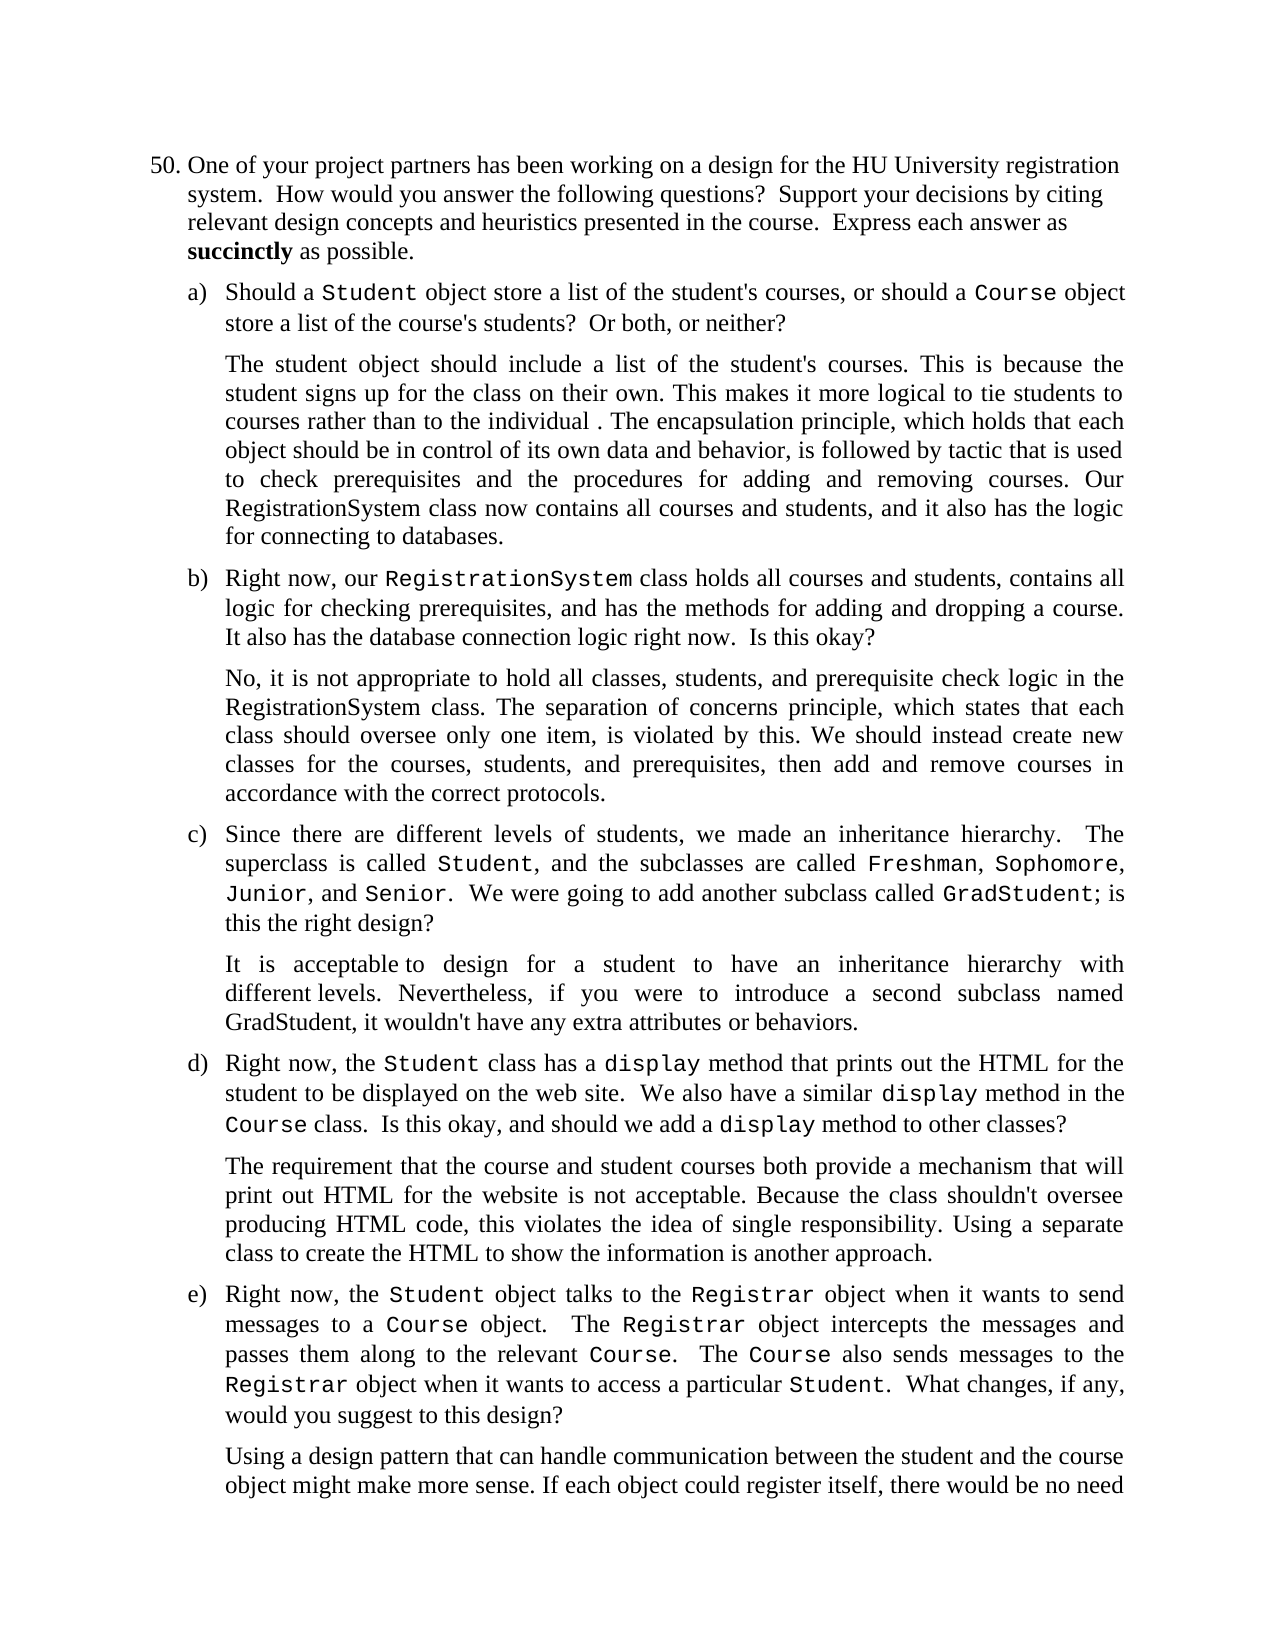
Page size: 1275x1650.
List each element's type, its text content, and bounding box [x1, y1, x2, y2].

text The requirement that the course and student courses both provide a mechanism that will print out HTML for the website is not acceptable. Because the class shouldn't oversee producing HTML code, this violates the idea of single responsibility. Using a separate class to create the HTML to show the information is another approach. [225, 1151, 1125, 1266]
list Since there are different levels of students, we made an inheritance hierarchy. The superclass is called Student, and the subclasses are called Freshman, Sophomore, Junior, and Senior. We were going to add another subclass called GradStudent; is this the right design? [187, 819, 1125, 937]
text It is acceptable to design for a student to have an inheritance hierarchy with different levels. Nevertheless, if you were to introduce a second subclass named GradStudent, it wouldn't have any extra attributes or behaviors. [225, 949, 1125, 1036]
list One of your project partners has been working on a design for the HU University registration system. How would you answer the following questions? Support your decisions by citing relevant design concepts and heuristics presented in the course. Express each answer as succinctly as possible. [150, 150, 1125, 265]
list Right now, the Student class has a display method that prints out the HTML for the student to be displayed on the web site. We also have a similar display method in the Course class. Is this okay, and should we add a display method to other classes? [187, 1048, 1125, 1139]
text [225, 1441, 1125, 1498]
list Right now, our RegistrationSystem class holds all courses and students, contains all logic for checking prerequisites, and has the methods for adding and dropping a course. It also has the database connection logic right now. Is this okay? [187, 563, 1125, 650]
text No, it is not appropriate to hold all classes, students, and prerequisite check logic in the RegistrationSystem class. The separation of concerns principle, which states that each class should oversee only one item, is violated by this. We should instead create new classes for the courses, students, and prerequisites, then add and remove courses in accordance with the correct protocols. [225, 663, 1125, 807]
list Should a Student object store a list of the student's courses, or should a Course object store a list of the course's students? Or both, or neither? [187, 277, 1125, 336]
list Right now, the Student object talks to the Registrar object when it wants to send messages to a Course object. The Registrar object intercepts the messages and passes them along to the relevant Course. The Course also sends messages to the Registrar object when it wants to access a particular Student. What changes, if any, would you suggest to this design? [187, 1279, 1125, 1428]
text The student object should include a list of the student's courses. This is because the student signs up for the class on their own. This makes it more logical to tie students to courses rather than to the individual . The encapsulation principle, which holds that each object should be in control of its own data and behavior, is followed by tactic that is used to check prerequisites and the procedures for adding and removing courses. Our RegistrationSystem class now contains all courses and students, and it also has the logic for connecting to databases. [225, 349, 1125, 550]
